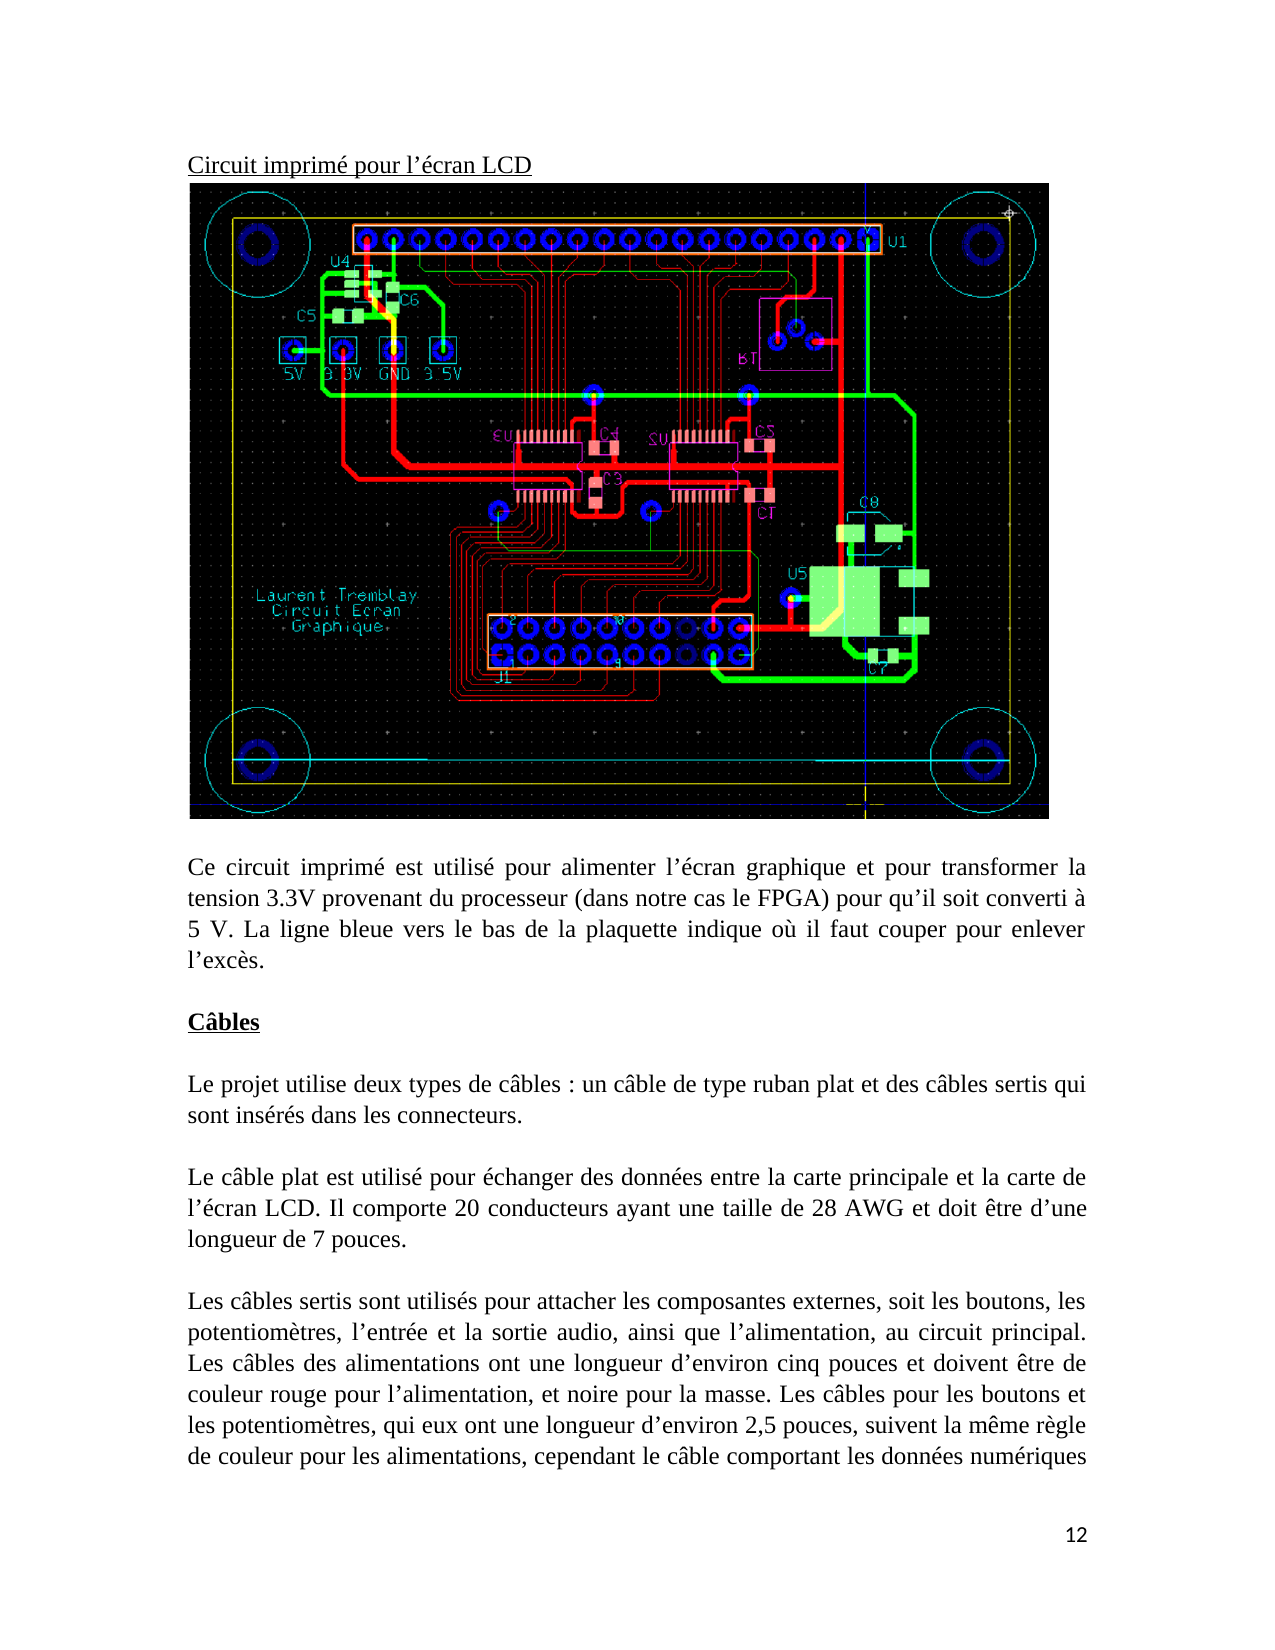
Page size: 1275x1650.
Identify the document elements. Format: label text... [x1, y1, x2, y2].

text Ce circuit imprimé est utilisé pour alimenter l’écran graphique et pour transformer la tension 3.3V provenant du processeur (dans notre cas le FPGA) pour qu’il soit converti à 5 V. La ligne bleue vers le bas de la plaquette indique où il faut couper pour enlever l’excès. [187, 852, 1087, 973]
subtitle Circuit imprimé pour l’écran LCD [187, 150, 1087, 179]
subtitle Câbles [187, 1007, 1087, 1036]
text Le câble plat est utilisé pour échanger des données entre la carte principale et la carte de l’écran LCD. Il comporte 20 conducteurs ayant une taille de 28 AWG et doit être d’une longueur de 7 pouces. [187, 1162, 1087, 1253]
text Le projet utilise deux types de câbles : un câble de type ruban plat et des câbles sertis qui sont insérés dans les connecteurs. [187, 1069, 1087, 1129]
picture [191, 183, 1049, 819]
